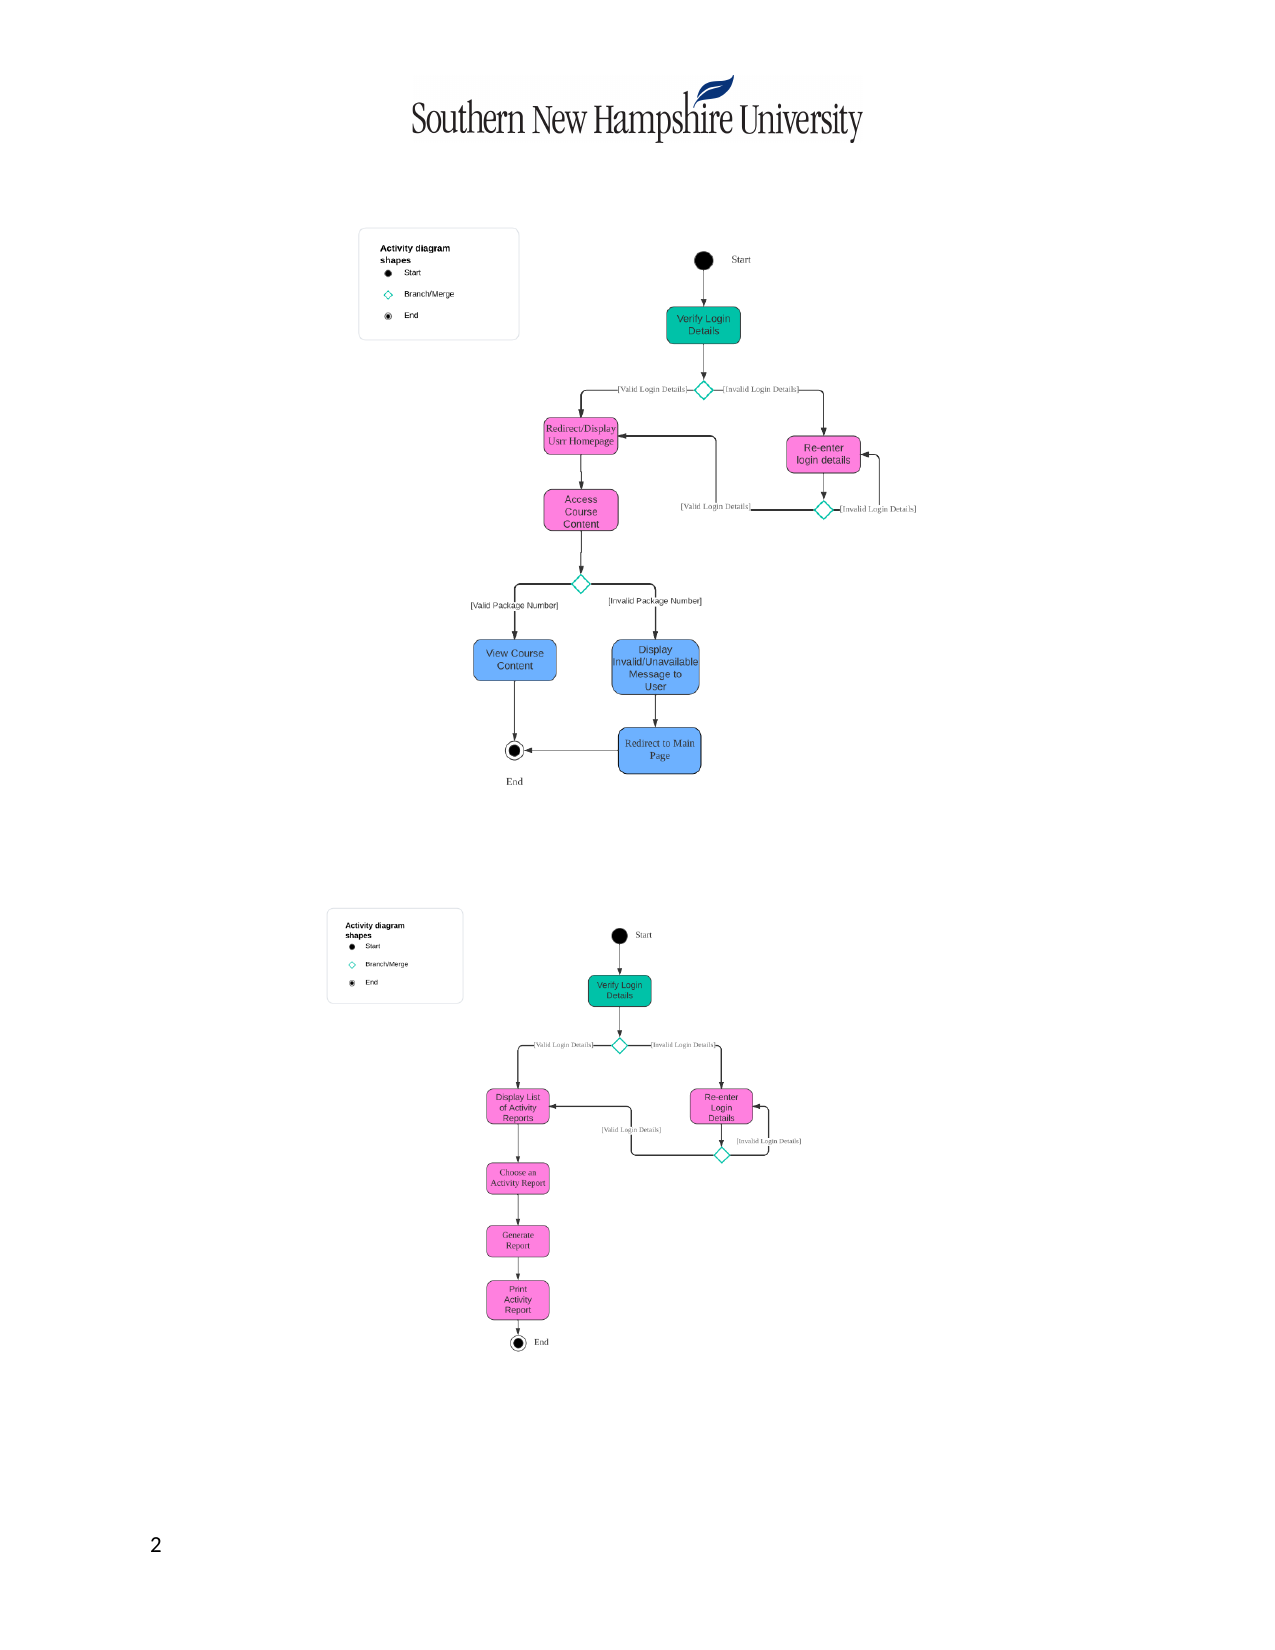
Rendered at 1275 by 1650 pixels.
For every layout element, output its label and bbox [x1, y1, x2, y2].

picture [412, 75, 863, 143]
